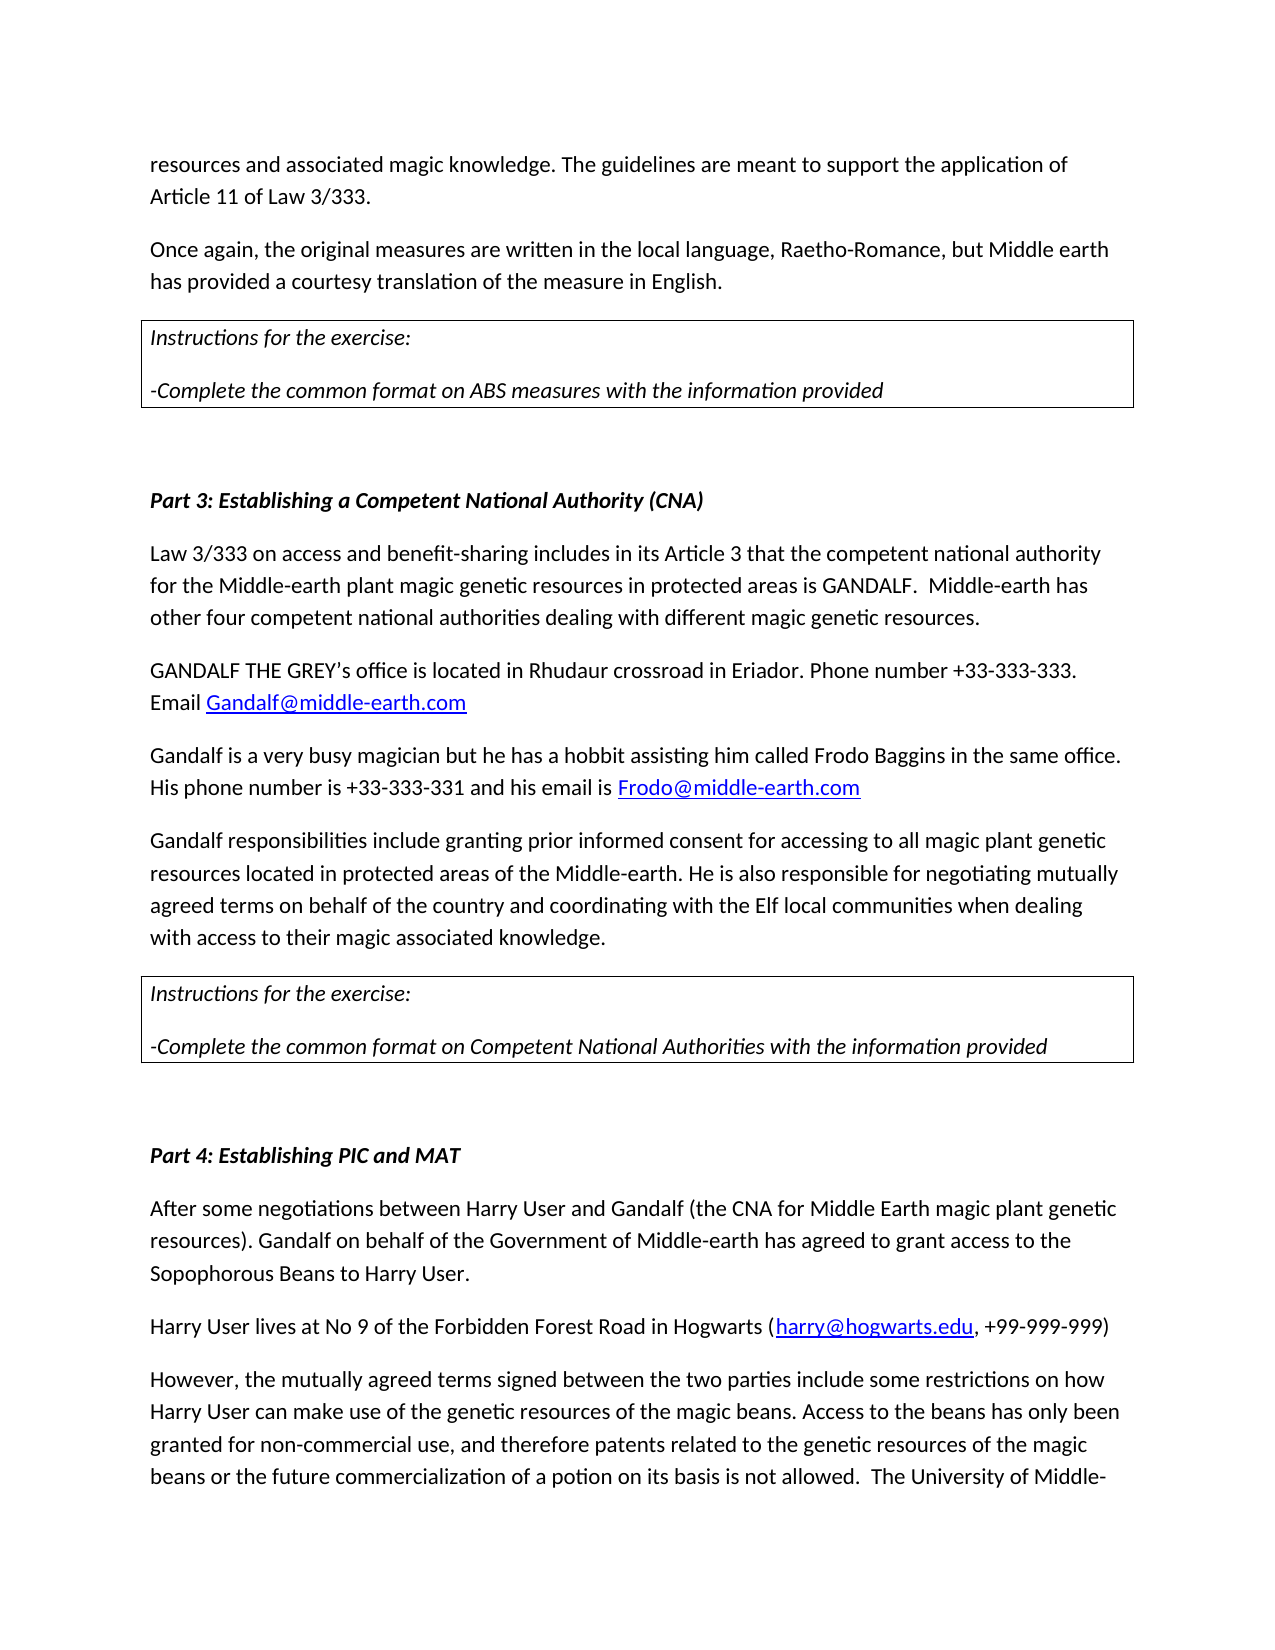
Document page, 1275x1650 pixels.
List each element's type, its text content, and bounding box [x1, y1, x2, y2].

text Instructions for the exercise: [142, 321, 1133, 352]
text GANDALF THE GREY’s office is located in Rhudaur crossroad in Eriador. Phone number +33-333-333. Email Gandalf@middle-earth.com [150, 656, 1125, 716]
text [150, 150, 1125, 210]
text After some negotiations between Harry User and Gandalf (the CNA for Middle Earth magic plant genetic resources). Gandalf on behalf of the Government of Middle-earth has agreed to grant access to the Sopophorous Beans to Harry User. [150, 1194, 1125, 1287]
text -Complete the common format on Competent National Authorities with the information provided [142, 1029, 1133, 1062]
text Instructions for the exercise: [142, 977, 1133, 1007]
text Harry User lives at No 9 of the Forbidden Forest Road in Hogwarts (harry@hogwarts.edu, +99-999-999) [150, 1312, 1125, 1340]
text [150, 1365, 1125, 1490]
text Gandalf responsibilities include granting prior informed consent for accessing to all magic plant genetic resources located in protected areas of the Middle-earth. He is also responsible for negotiating mutually agreed terms on behalf of the country and coordinating with the Elf local communities when dealing with access to their magic associated knowledge. [150, 827, 1125, 951]
text -Complete the common format on ABS measures with the information provided [142, 373, 1133, 407]
text Law 3/333 on access and benefit-sharing includes in its Article 3 that the competent national authority for the Middle-earth plant magic genetic resources in protected areas is GANDALF. Middle-earth has other four competent national authorities dealing with different magic genetic resources. [150, 539, 1125, 631]
text Part 3: Establishing a Competent National Authority (CNA) [150, 486, 1125, 514]
text Once again, the original measures are written in the local language, Raetho-Romance, but Middle earth has provided a courtesy translation of the measure in English. [150, 235, 1125, 295]
text Gandalf is a very busy magician but he has a hobbit assisting him called Frodo Baggins in the same office. His phone number is +33-333-331 and his email is Frodo@middle-earth.com [150, 741, 1125, 802]
text Part 4: Establishing PIC and MAT [150, 1141, 1125, 1169]
